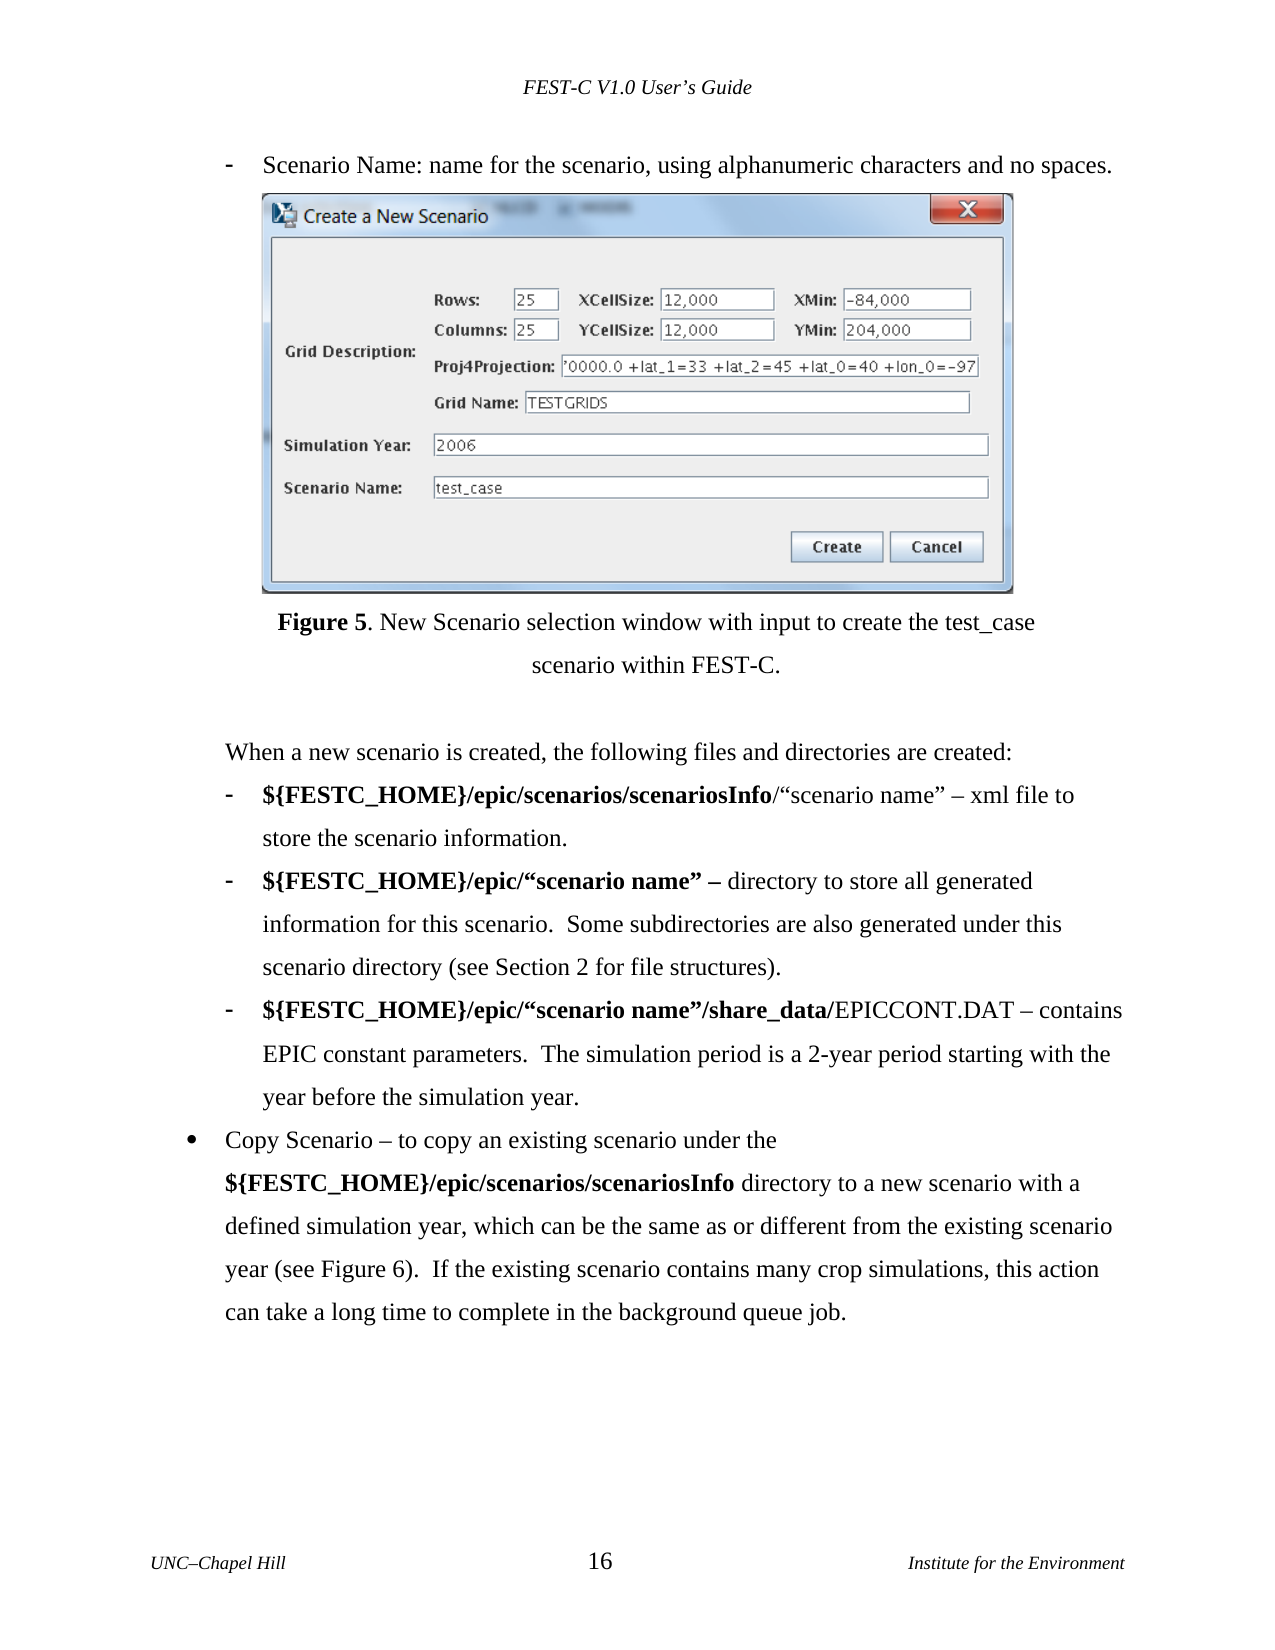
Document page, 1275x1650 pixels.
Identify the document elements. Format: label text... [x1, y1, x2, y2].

list Scenario Name: name for the scenario, using alphanumeric characters and no spaces. [225, 150, 1125, 179]
list ${FESTC_HOME}/epic/“scenario name” – directory to store all generated information for this scenario. Some subdirectories are also generated under this scenario directory (see Section 2 for file structures). [225, 866, 1125, 981]
picture [261, 193, 1014, 594]
list Figure 5. New Scenario selection window with input to create the test_case scenario within FEST-C. [262, 607, 1050, 679]
list ${FESTC_HOME}/epic/“scenario name”/share_data/EPICCONT.DAT – contains EPIC constant parameters. The simulation period is a 2-year period starting with the year before the simulation year. [225, 996, 1125, 1111]
list ${FESTC_HOME}/epic/scenarios/scenariosInfo/“scenario name” – xml file to store the scenario information. [225, 780, 1125, 852]
list When a new scenario is created, the following files and directories are created: [225, 737, 1125, 766]
list Copy Scenario – to copy an existing scenario under the ${FESTC_HOME}/epic/scenarios/scenariosInfo directory to a new scenario with a defined simulation year, which can be the same as or different from the existing scenario year (see Figure 6). If the existing scenario contains many crop simulations, this action can take a long time to complete in the background queue job. [187, 1125, 1125, 1326]
